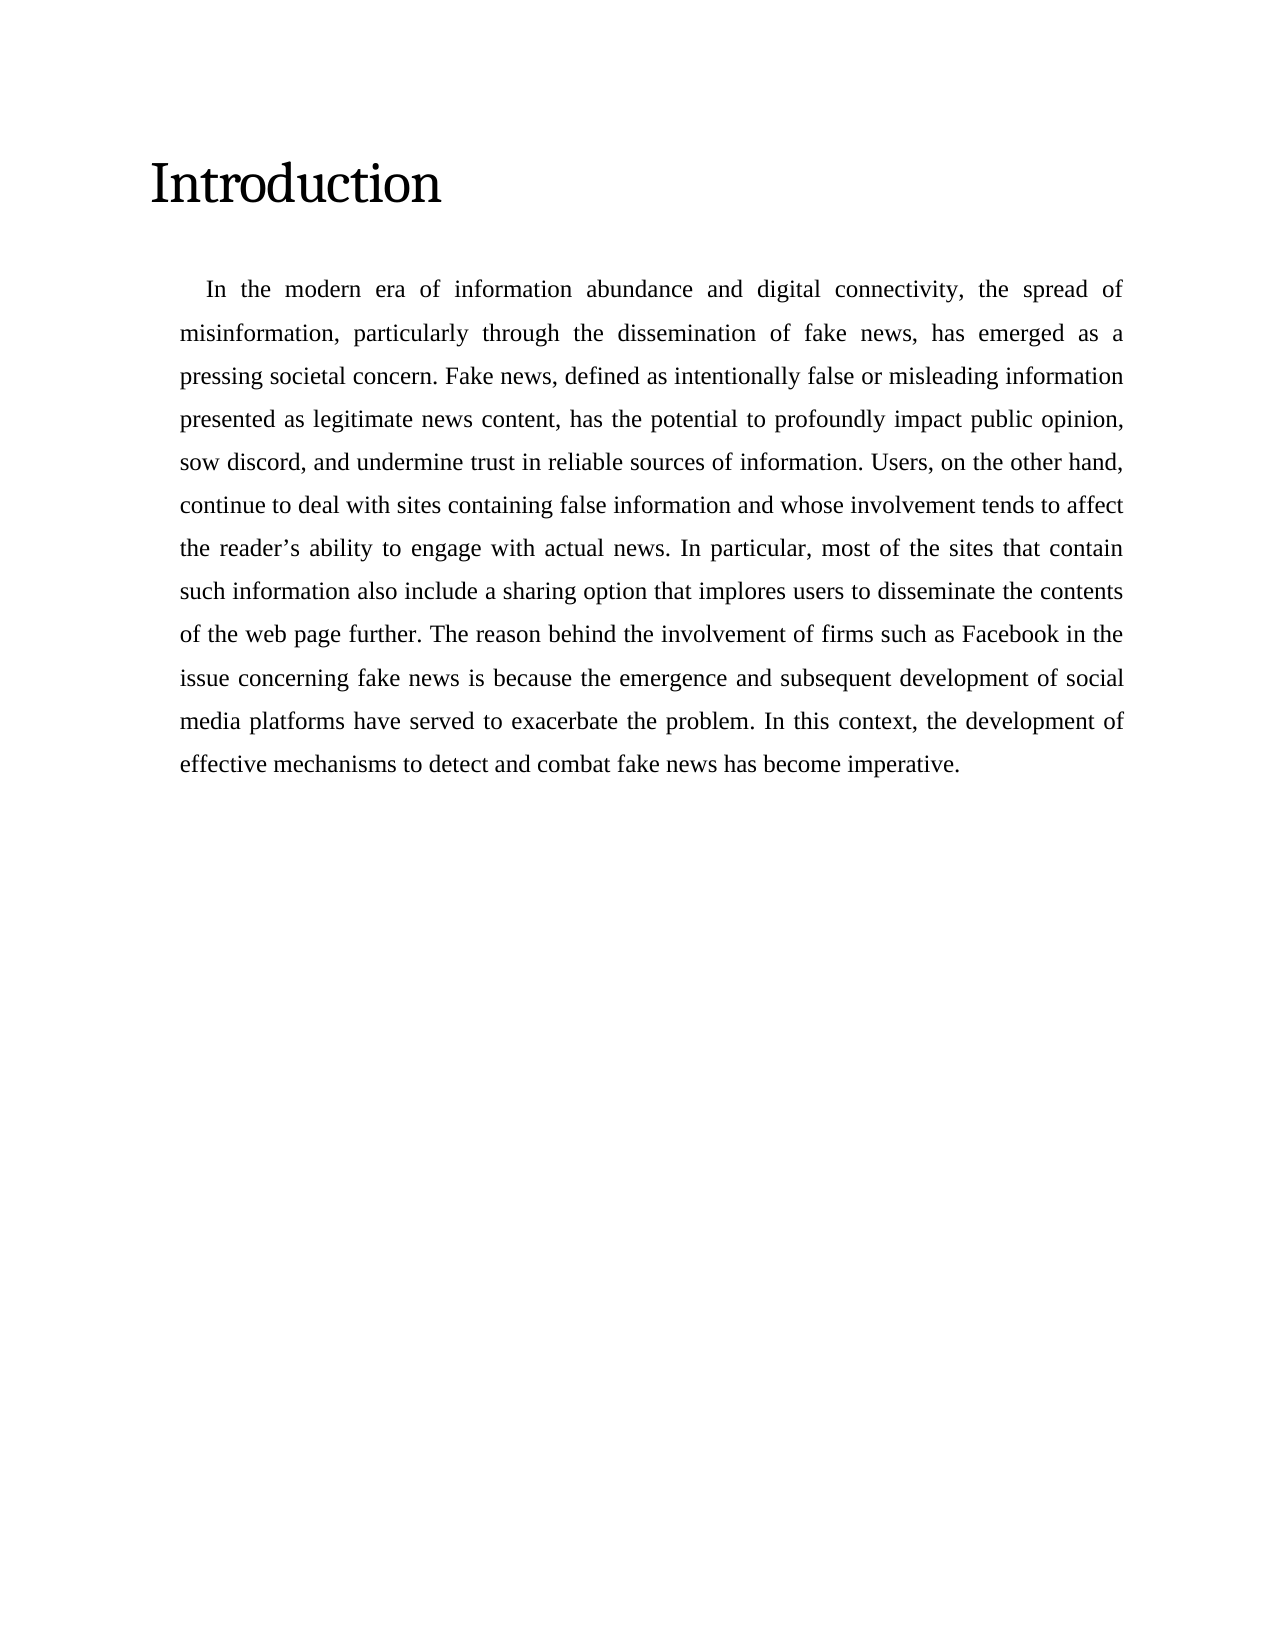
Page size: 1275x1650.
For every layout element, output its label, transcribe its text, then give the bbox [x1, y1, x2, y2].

text In the modern era of information abundance and digital connectivity, the spread of misinformation, particularly through the dissemination of fake news, has emerged as a pressing societal concern. Fake news, defined as intentionally false or misleading information presented as legitimate news content, has the potential to profoundly impact public opinion, sow discord, and undermine trust in reliable sources of information. Users, on the other hand, continue to deal with sites containing false information and whose involvement tends to affect the reader’s ability to engage with actual news. In particular, most of the sites that contain such information also include a sharing option that implores users to disseminate the contents of the web page further. The reason behind the involvement of firms such as Facebook in the issue concerning fake news is because the emergence and subsequent development of social media platforms have served to exacerbate the problem. In this context, the development of effective mechanisms to detect and combat fake news has become imperative. [150, 274, 1125, 778]
title Introduction [150, 150, 1125, 217]
